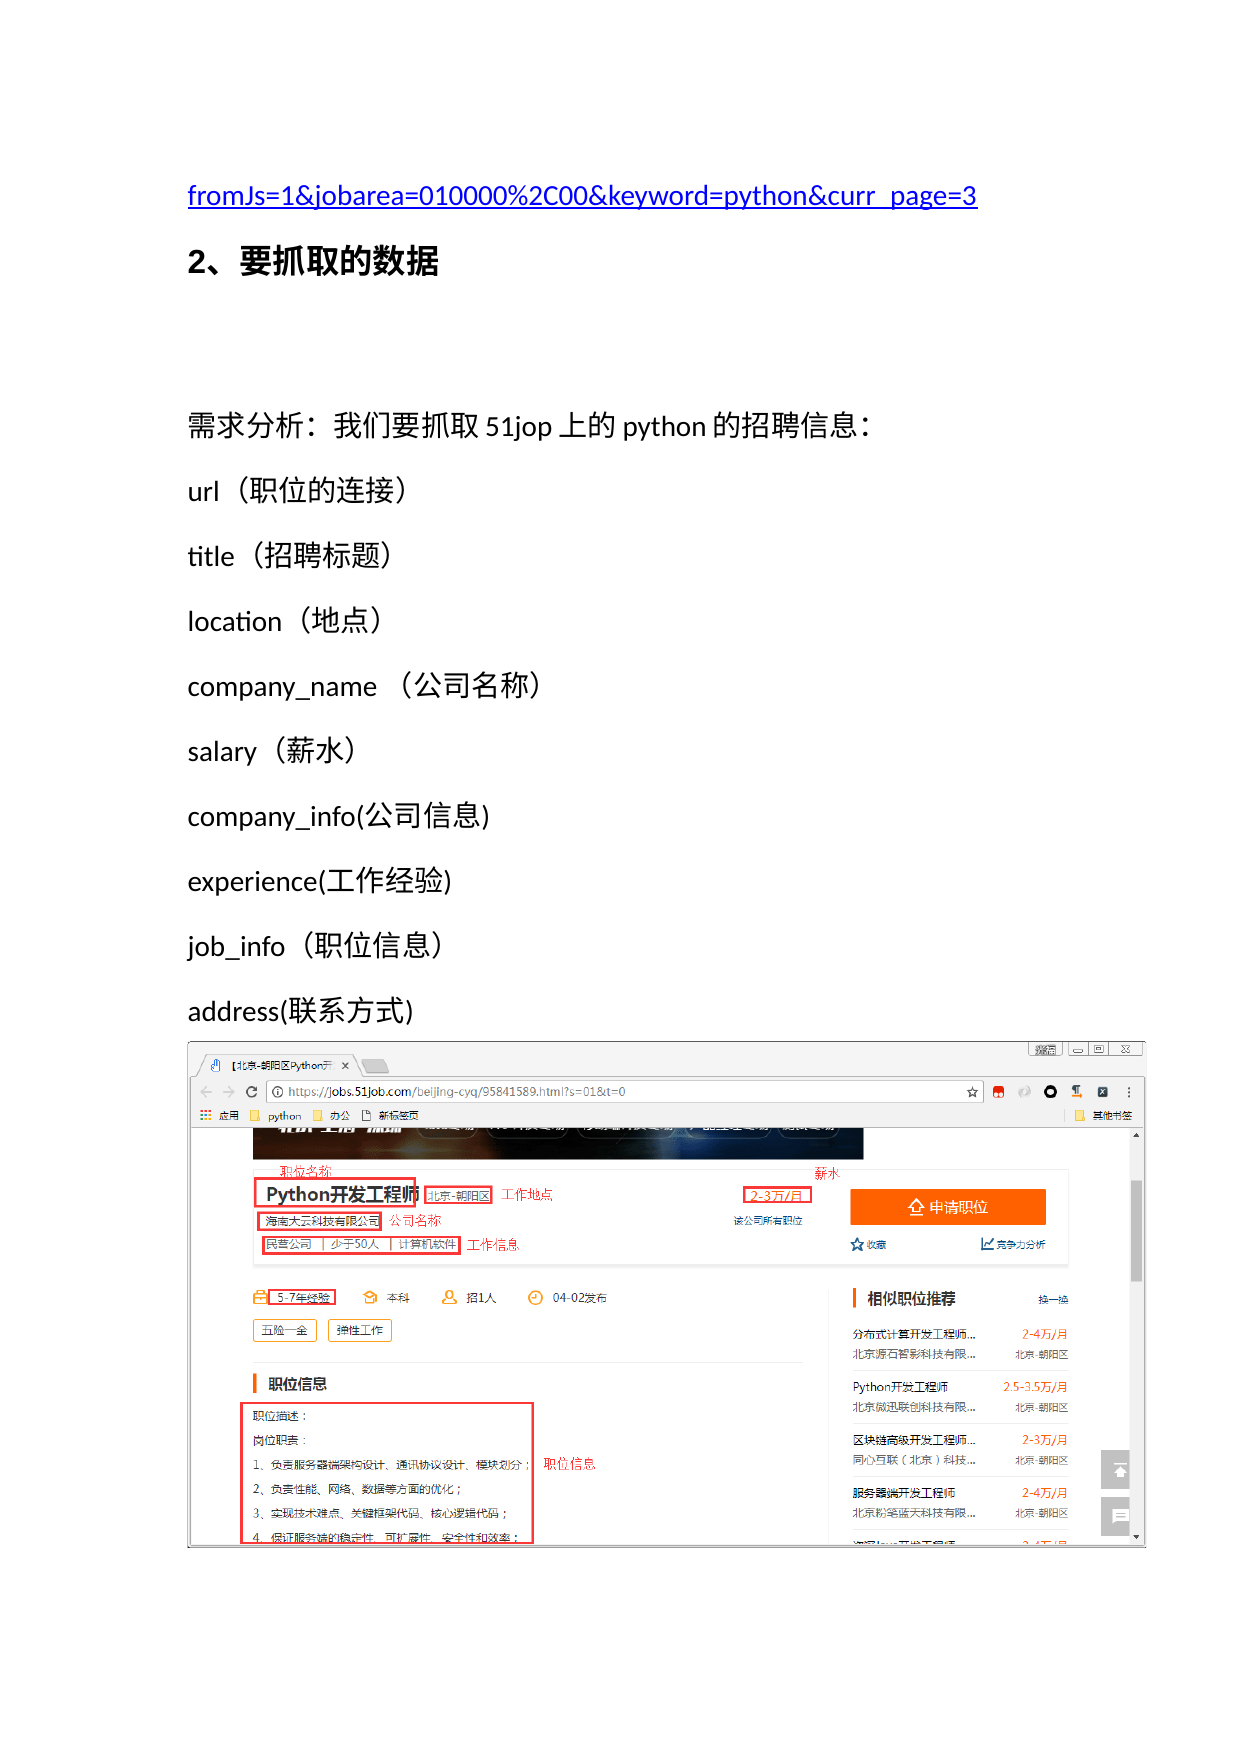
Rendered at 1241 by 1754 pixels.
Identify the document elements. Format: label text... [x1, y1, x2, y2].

list address(联系方式) [187, 977, 1053, 1041]
list 需求分析：我们要抓取51jop上的python的招聘信息： [187, 392, 1053, 457]
list salary（薪水） [187, 717, 1053, 782]
list title（招聘标题） [187, 522, 1053, 587]
list company_name （公司名称） [187, 652, 1053, 717]
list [187, 162, 1053, 227]
list company_info(公司信息) [187, 782, 1053, 847]
list experience(工作经验) [187, 847, 1053, 912]
picture [187, 1041, 1147, 1548]
list job_info（职位信息） [187, 912, 1053, 977]
subtitle 2、要抓取的数据 [187, 227, 1053, 292]
list location（地点） [187, 587, 1053, 652]
list url（职位的连接） [187, 457, 1053, 522]
